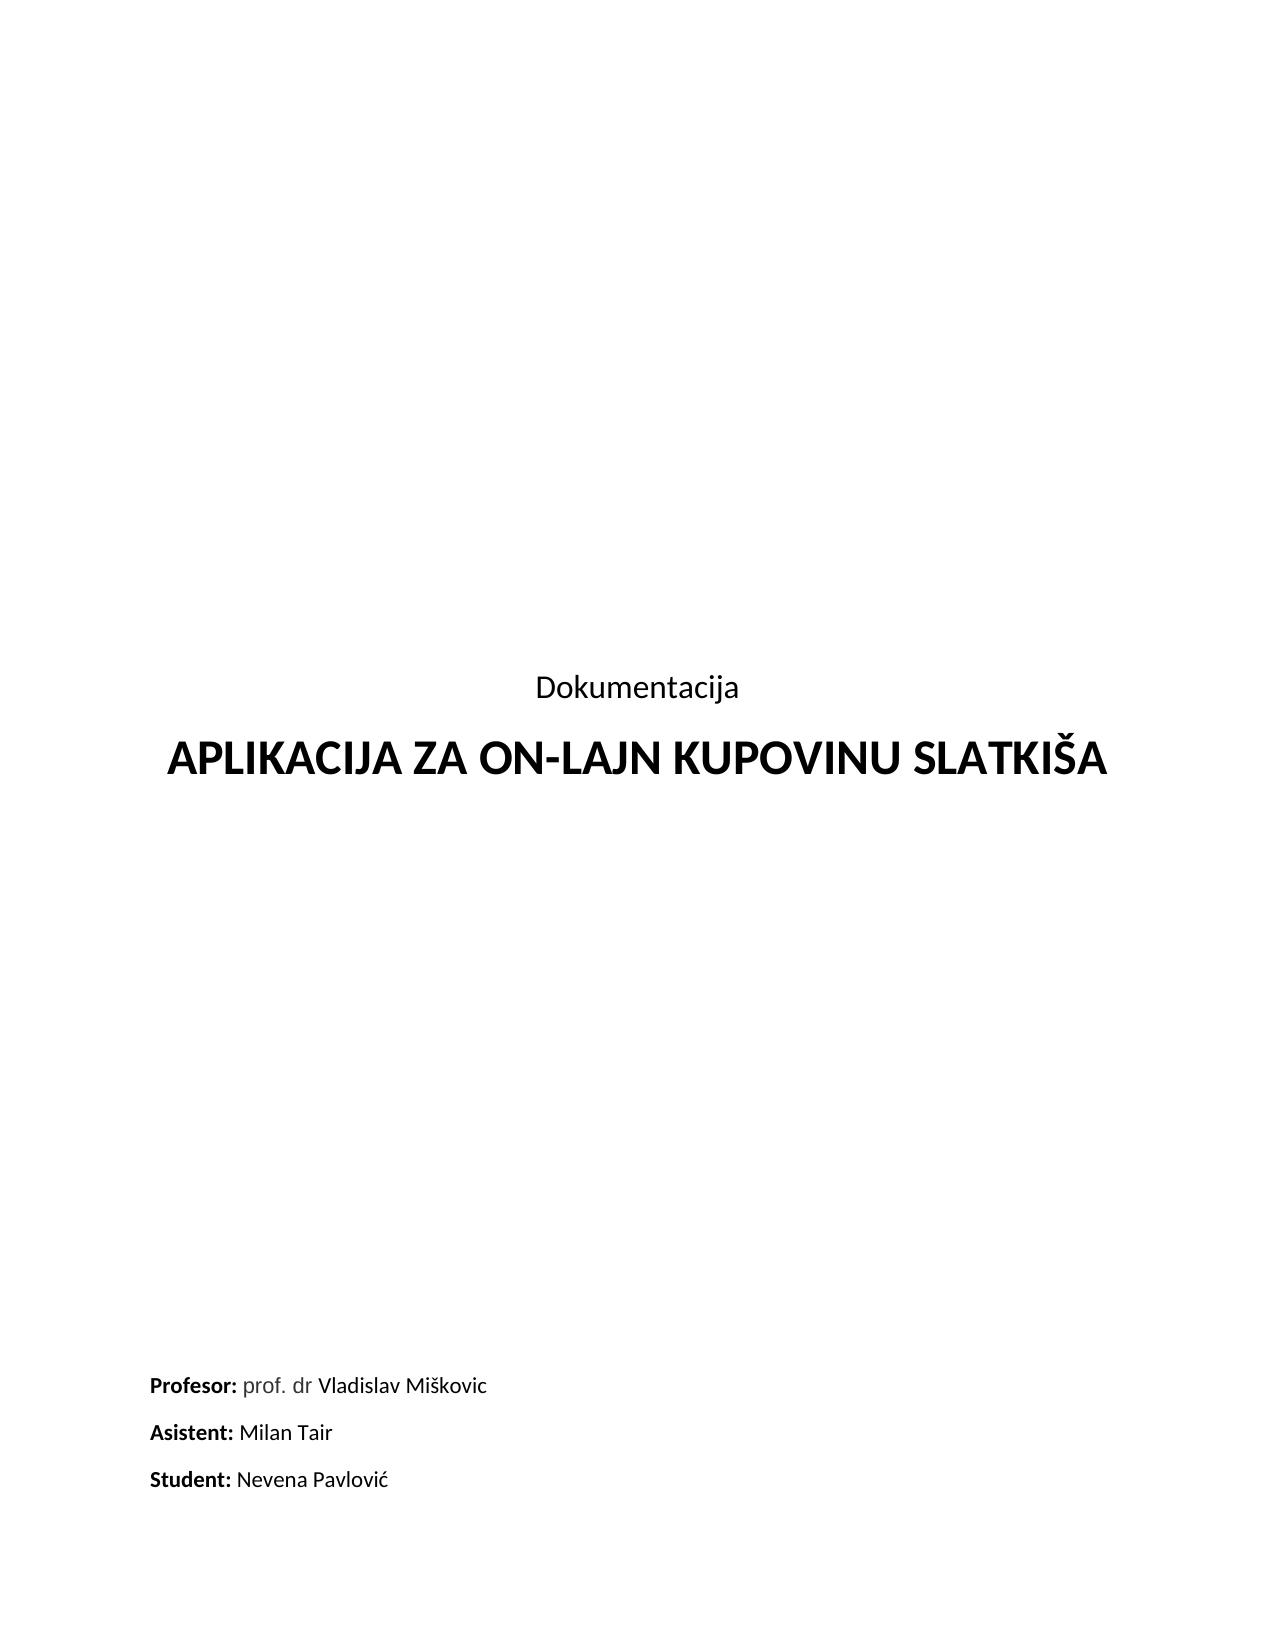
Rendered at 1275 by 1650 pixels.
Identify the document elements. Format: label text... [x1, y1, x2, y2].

text Student: Nevena Pavlović [150, 1465, 1125, 1493]
text Dokumentacija [150, 666, 1125, 706]
text Asistent: Milan Tair [150, 1418, 1125, 1446]
text Profesor: prof. dr Vladislav Miškovic [150, 1371, 1125, 1399]
text APLIKACIJA ZA ON-LAJN KUPOVINU SLATKIŠA [150, 726, 1125, 787]
